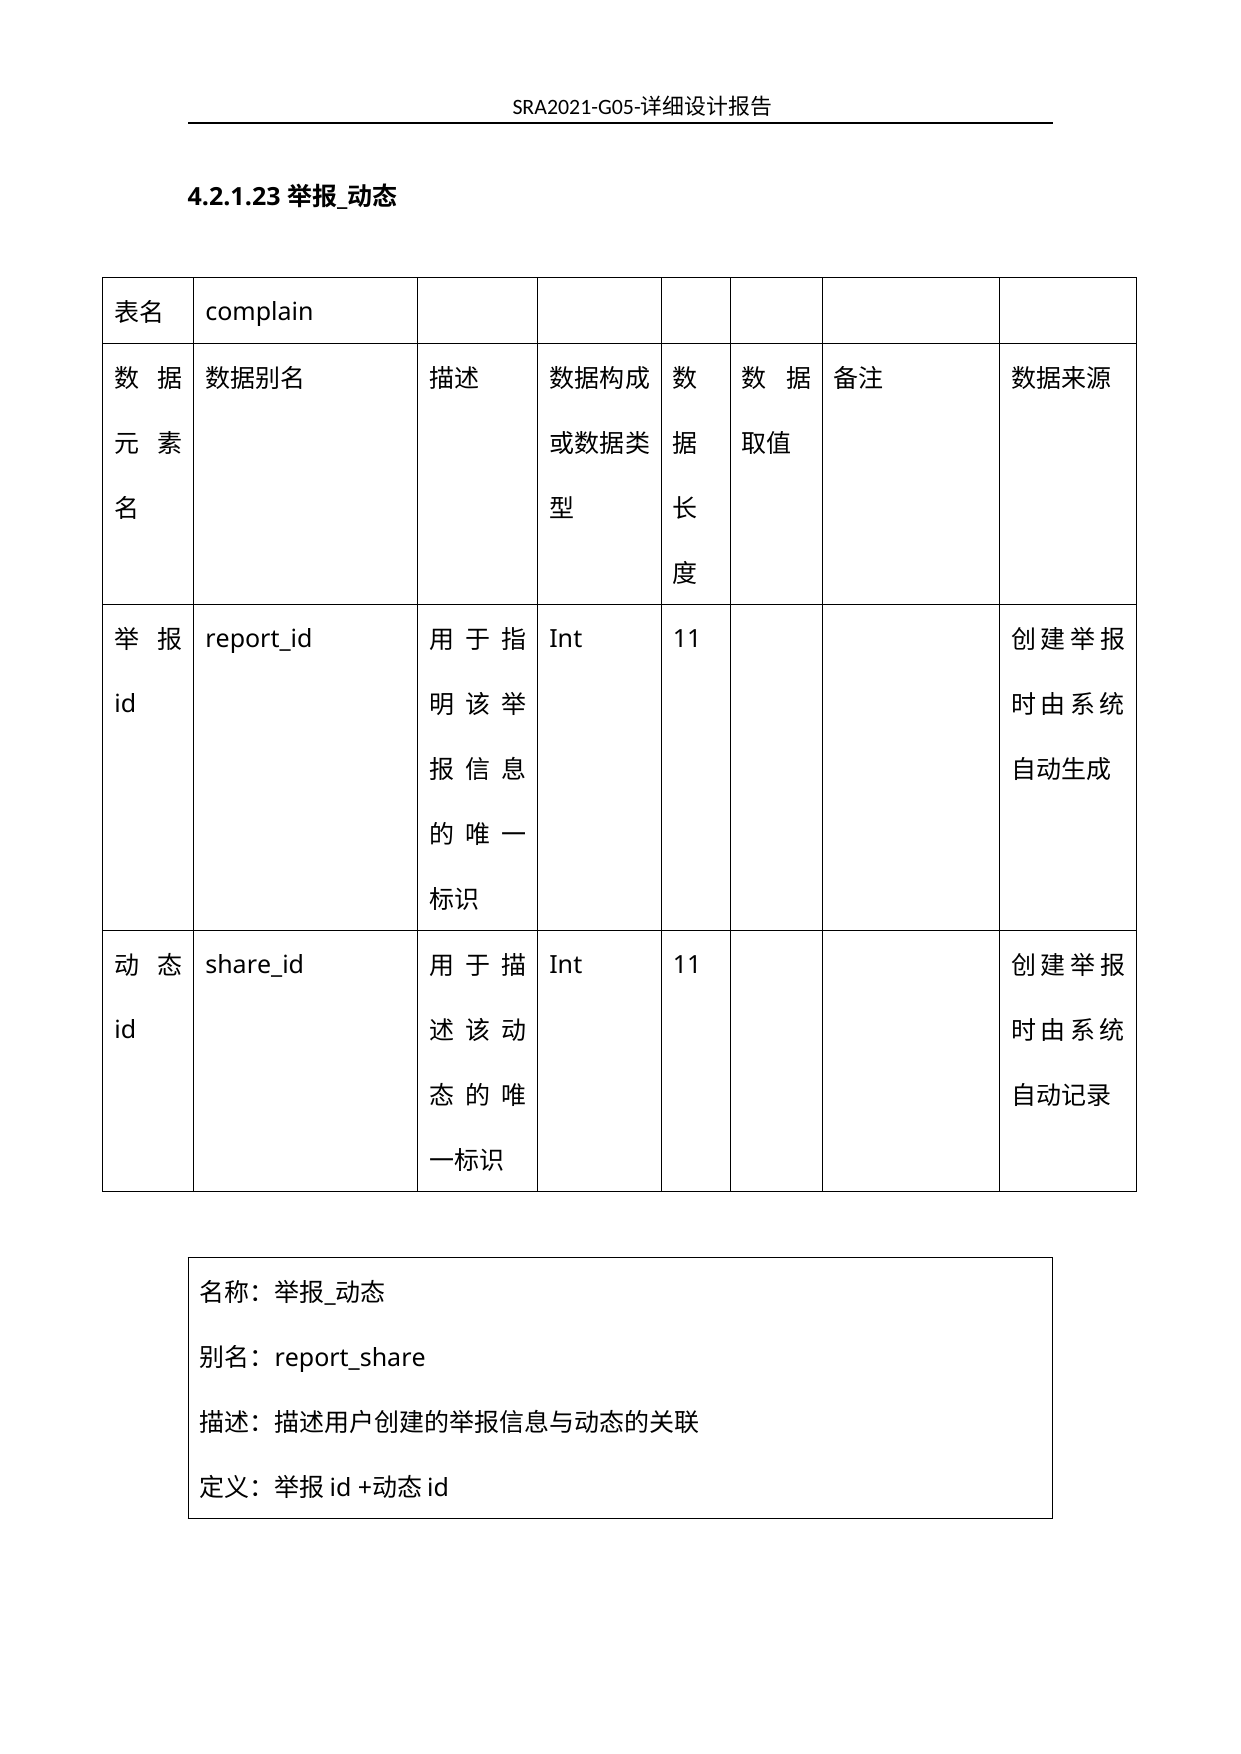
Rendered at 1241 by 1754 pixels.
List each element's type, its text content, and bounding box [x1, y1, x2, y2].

table_cell 数据构成或数据类型 [538, 344, 661, 604]
table_cell 数据来源 [1000, 344, 1136, 604]
table_cell 创建举报时由系统自动记录 [1000, 931, 1136, 1191]
table_cell 用于指明该举报信息的唯一标识 [418, 605, 537, 930]
table_cell 11 [662, 605, 730, 930]
table_header 表名 [103, 278, 193, 343]
table_header [731, 278, 822, 343]
table_header [538, 278, 661, 343]
table_header [1000, 278, 1136, 343]
table_cell 11 [662, 931, 730, 1191]
table_cell 数据别名 [194, 344, 417, 604]
table_cell 备注 [823, 344, 999, 604]
table_cell 动态id [103, 931, 193, 1191]
subtitle 4.2.1.23 举报_动态 [187, 162, 1053, 227]
table_cell [731, 931, 822, 1191]
table_cell share_id [194, 931, 417, 1191]
table_cell 数据长度 [662, 344, 730, 604]
table_cell Int [538, 931, 661, 1191]
table_cell [823, 605, 999, 930]
table_cell Int [538, 605, 661, 930]
table_header 名称：举报_动态 别名：report_share 描述：描述用户创建的举报信息与动态的关联 定义：举报id +动态id [189, 1258, 1052, 1518]
table_cell [823, 931, 999, 1191]
table_header [418, 278, 537, 343]
table_cell 描述 [418, 344, 537, 604]
table_header complain [194, 278, 417, 343]
table_cell 数据元素名 [103, 344, 193, 604]
table_cell 创建举报时由系统自动生成 [1000, 605, 1136, 930]
table_header [662, 278, 730, 343]
table_cell [731, 605, 822, 930]
table_cell 用于描述该动态的唯一标识 [418, 931, 537, 1191]
table_cell report_id [194, 605, 417, 930]
table_cell 举报id [103, 605, 193, 930]
table_header [823, 278, 999, 343]
table_cell 数据取值 [731, 344, 822, 604]
